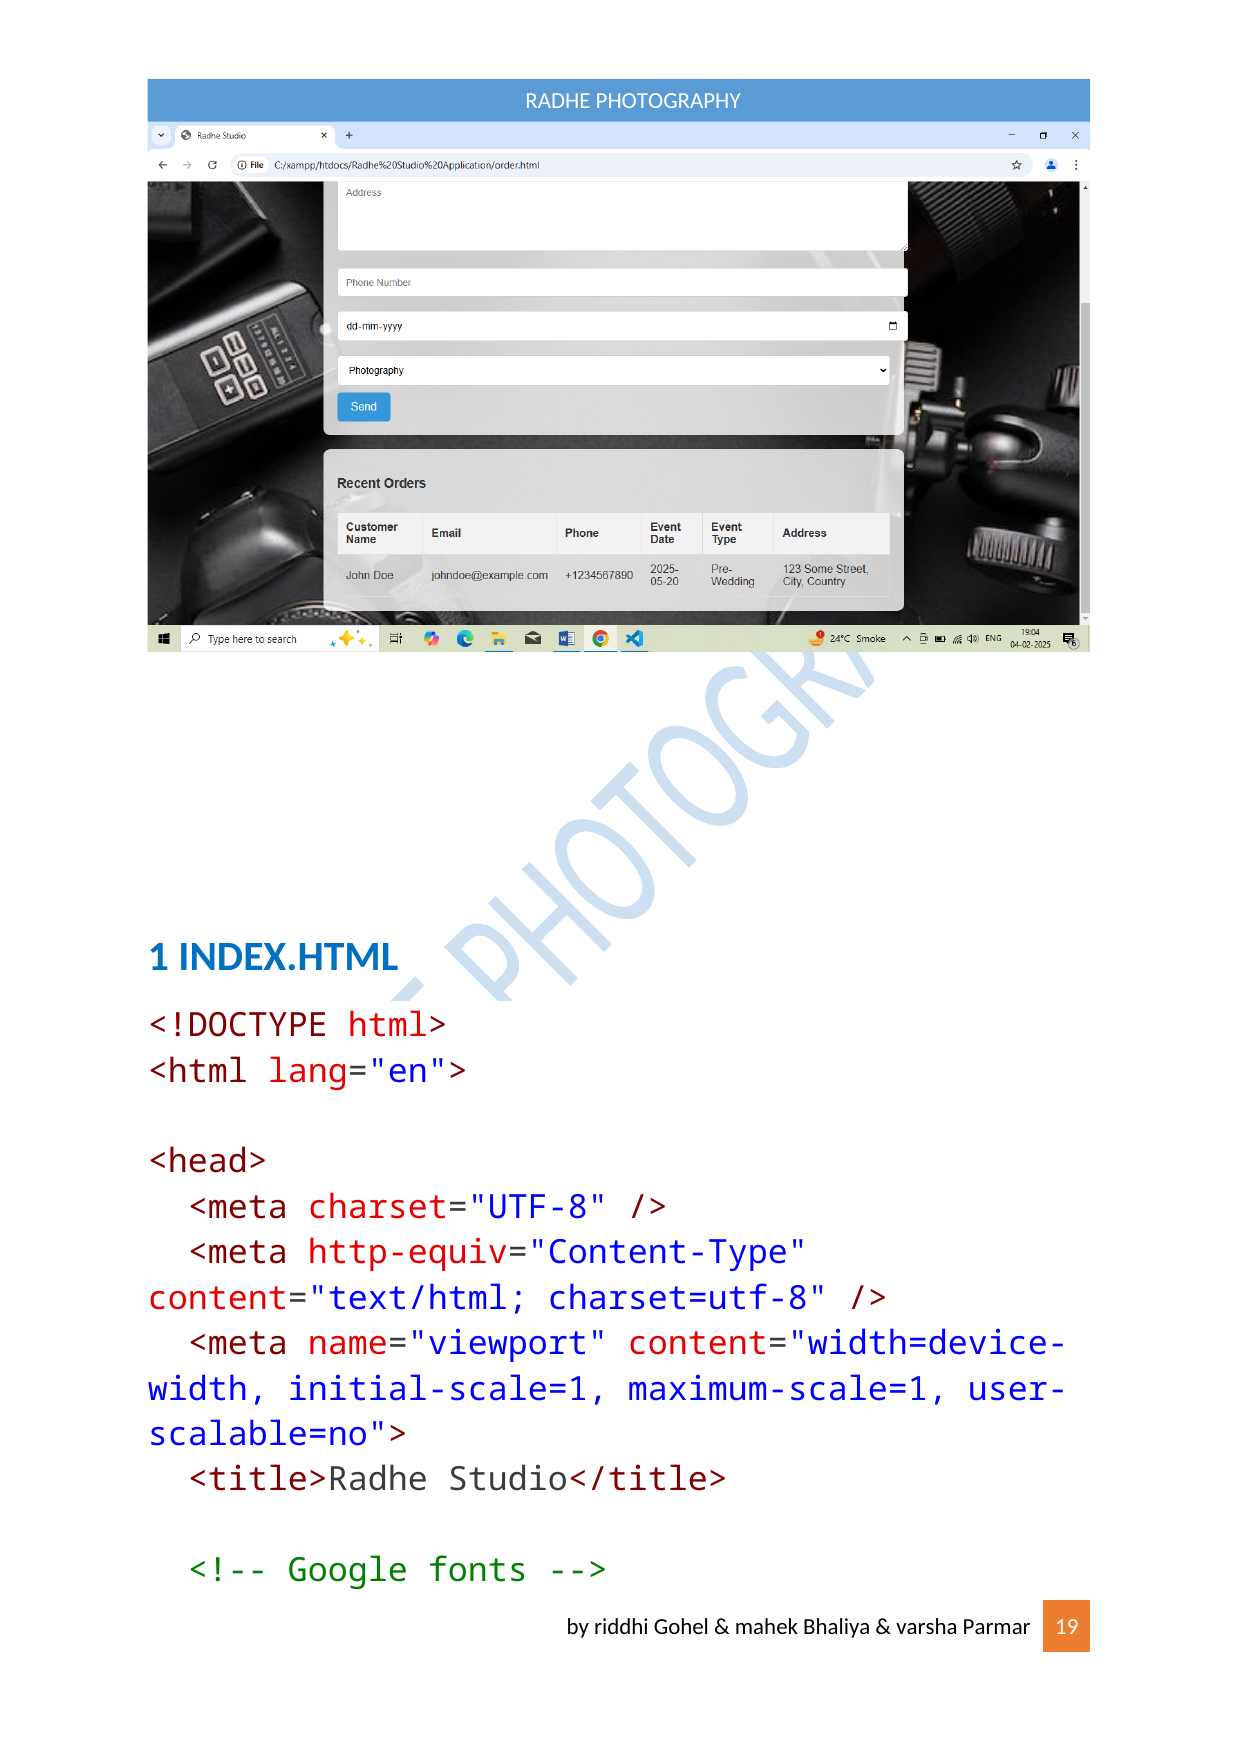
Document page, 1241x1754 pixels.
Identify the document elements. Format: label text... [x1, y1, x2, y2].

text <title>Radhe Studio</title> [148, 1455, 1090, 1501]
text <!-- Google fonts --> [148, 1546, 1090, 1591]
picture [147, 122, 1091, 652]
text <head> [148, 1137, 1090, 1183]
text 1 INDEX.HTML [148, 929, 1090, 980]
text <meta http-equiv="Content-Type" content="text/html; charset=utf-8" /> [148, 1228, 1090, 1319]
text <!DOCTYPE html> [148, 1001, 1090, 1046]
text <html lang="en"> [148, 1046, 1090, 1092]
text <meta name="viewport" content="width=device-width, initial-scale=1, maximum-scale=1, user-scalable=no"> [148, 1319, 1090, 1455]
text <meta charset="UTF-8" /> [148, 1183, 1090, 1228]
